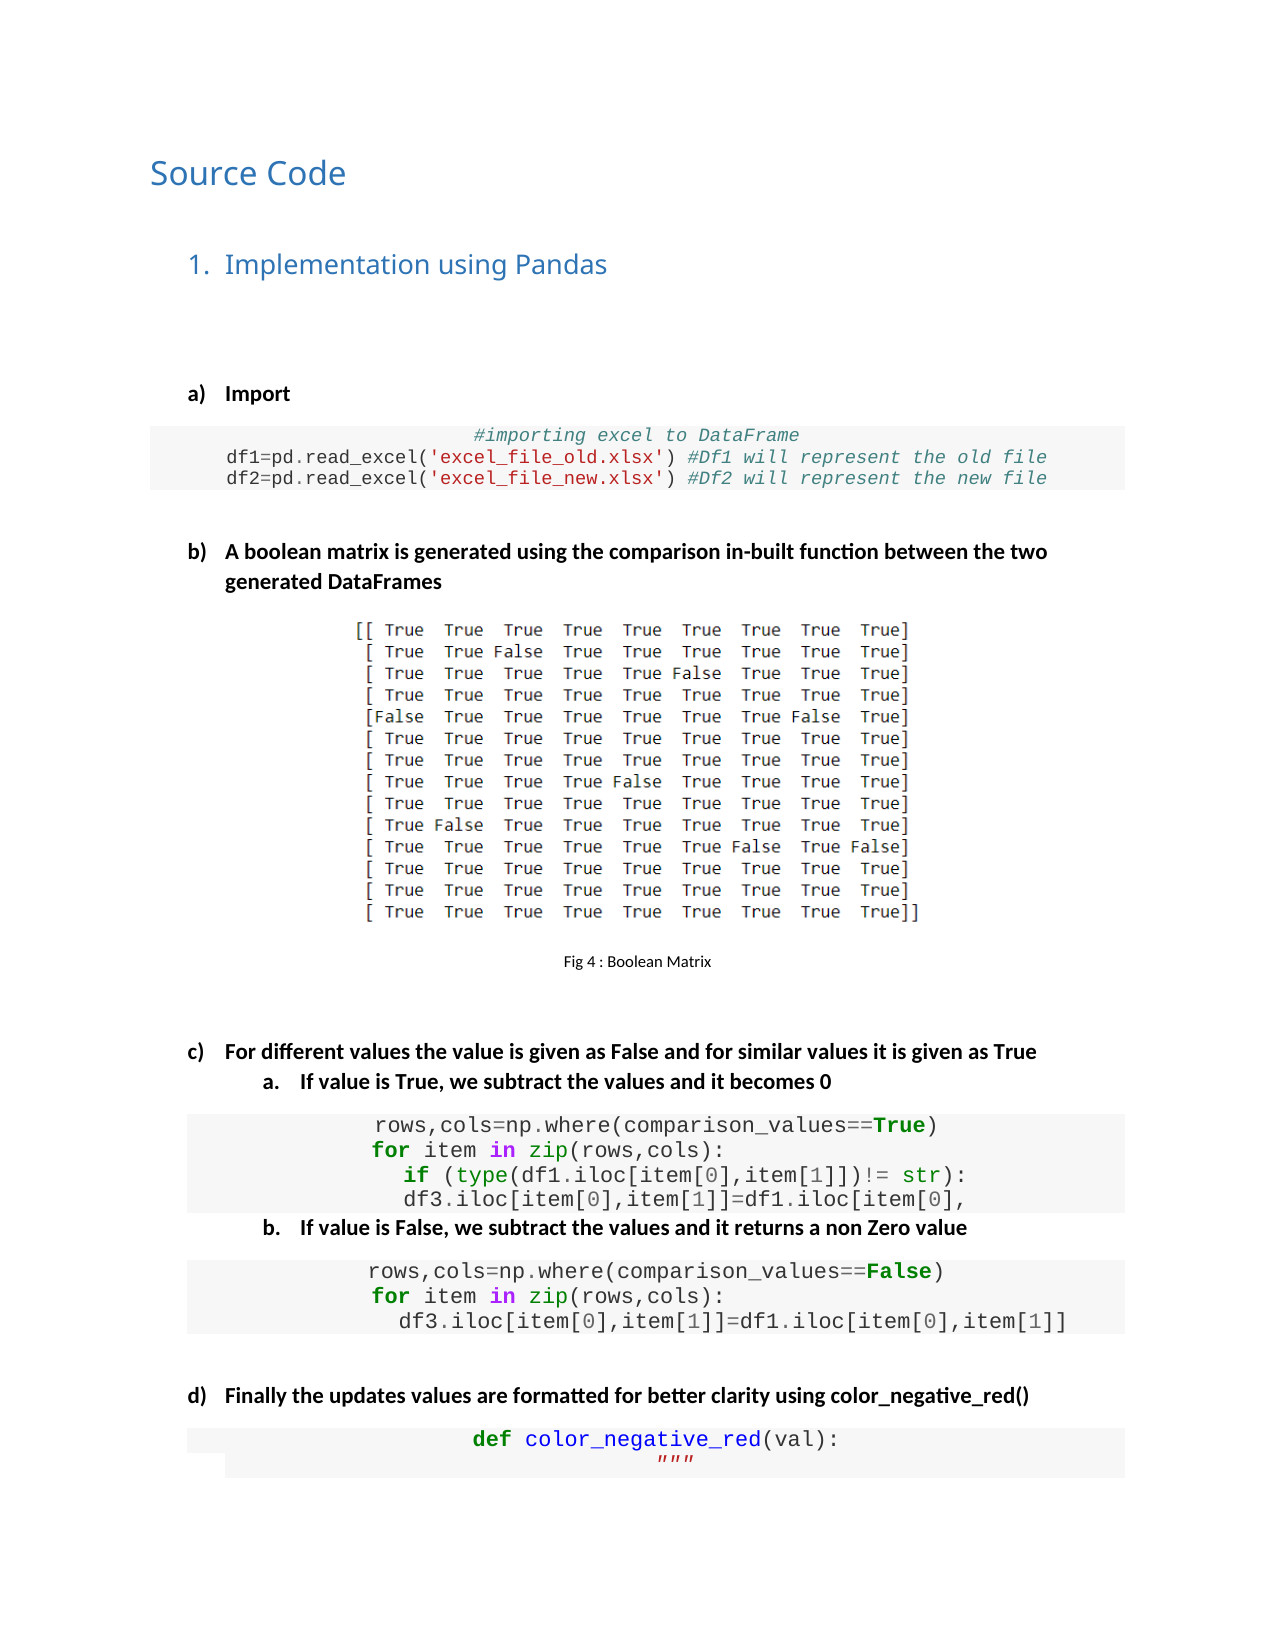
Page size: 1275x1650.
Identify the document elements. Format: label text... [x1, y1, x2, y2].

subtitle Source Code [150, 150, 1125, 195]
subtitle Implementation using Pandas [187, 246, 1125, 283]
text df3.iloc[item[0],item[1]]=df1.iloc[item[0],item[1]] [187, 1310, 1125, 1334]
text if (type(df1.iloc[item[0],item[1]])!= str): [187, 1164, 1125, 1188]
text rows,cols=np.where(comparison_values==True) [187, 1114, 1125, 1139]
picture [347, 613, 928, 933]
text """ [225, 1453, 1125, 1478]
list For different values the value is given as False and for similar values it is given as True [187, 1037, 1125, 1065]
text #importing excel to DataFrame [150, 426, 1125, 447]
text df3.iloc[item[0],item[1]]=df1.iloc[item[0], [187, 1188, 1125, 1213]
list If value is True, we subtract the values and it becomes 0 [262, 1067, 1125, 1095]
list If value is False, we subtract the values and it returns a non Zero value [262, 1213, 1125, 1241]
text for item in zip(rows,cols): [187, 1285, 1125, 1310]
text def color_negative_red(val): [187, 1428, 1125, 1453]
text for item in zip(rows,cols): [187, 1139, 1125, 1164]
list Import [187, 379, 1125, 407]
list A boolean matrix is generated using the comparison in-built function between the two generated DataFrames [187, 537, 1125, 595]
list Finally the updates values are formatted for better clarity using color_negative_red() [187, 1381, 1125, 1409]
text df1=pd.read_excel('excel_file_old.xlsx') #Df1 will represent the old file [150, 447, 1125, 469]
text rows,cols=np.where(comparison_values==False) [187, 1260, 1125, 1285]
text Fig 4 : Boolean Matrix [150, 952, 1125, 972]
text df2=pd.read_excel('excel_file_new.xlsx') #Df2 will represent the new file [150, 469, 1125, 490]
